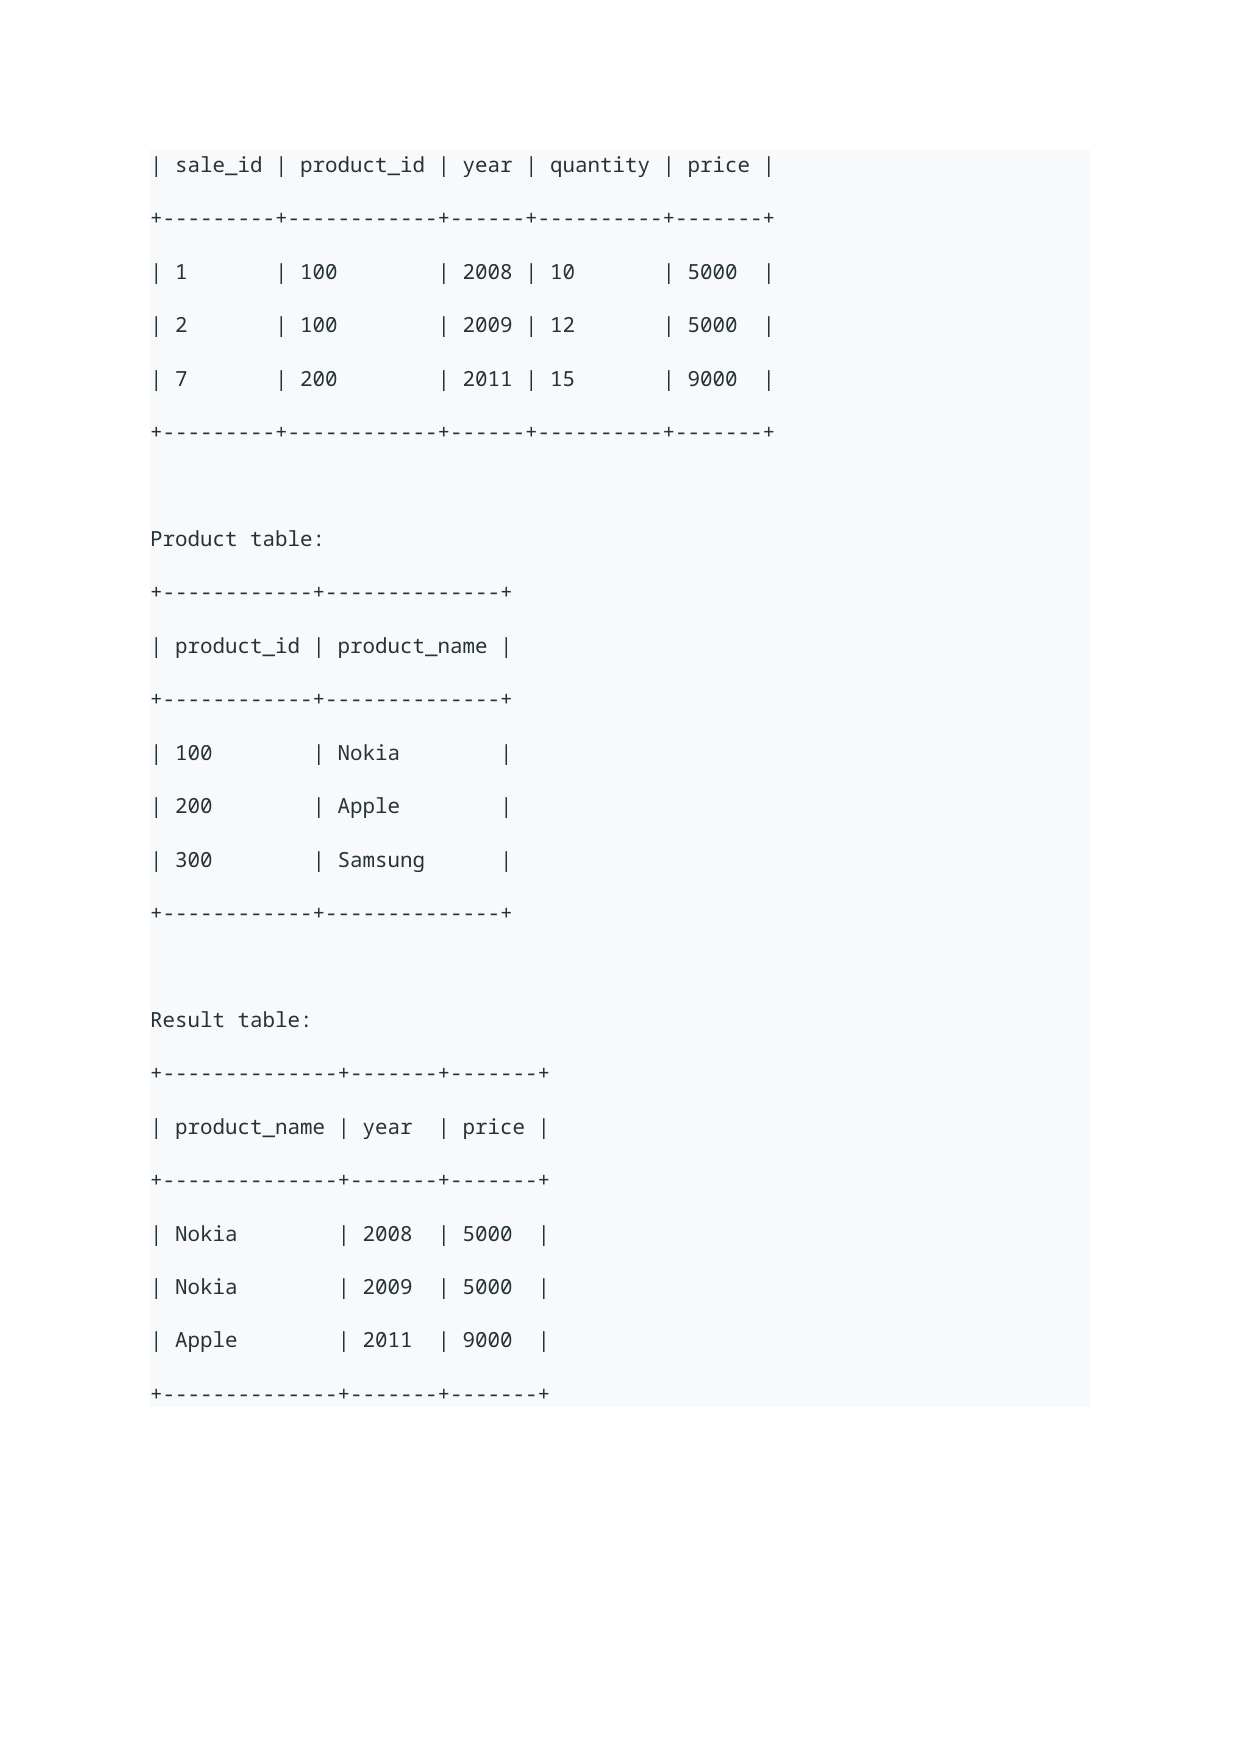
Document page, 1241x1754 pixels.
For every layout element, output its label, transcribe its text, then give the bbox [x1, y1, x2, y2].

text +------------+--------------+ [150, 577, 1090, 606]
text | 200 | Apple | [150, 791, 1090, 820]
text | Apple | 2011 | 9000 | [150, 1326, 1090, 1354]
text | 7 | 200 | 2011 | 15 | 9000 | [150, 364, 1090, 392]
text | Nokia | 2008 | 5000 | [150, 1219, 1090, 1247]
text +------------+--------------+ [150, 898, 1090, 927]
text +--------------+-------+-------+ [150, 1165, 1090, 1194]
text | product_name | year | price | [150, 1112, 1090, 1140]
text Result table: [150, 1005, 1090, 1033]
text | product_id | product_name | [150, 631, 1090, 659]
text +--------------+-------+-------+ [150, 1379, 1090, 1407]
text Product table: [150, 524, 1090, 552]
text | sale_id | product_id | year | quantity | price | [150, 150, 1090, 178]
text | 1 | 100 | 2008 | 10 | 5000 | [150, 257, 1090, 285]
text +---------+------------+------+----------+-------+ [150, 417, 1090, 446]
text | 100 | Nokia | [150, 738, 1090, 766]
text | 2 | 100 | 2009 | 12 | 5000 | [150, 310, 1090, 339]
text +--------------+-------+-------+ [150, 1058, 1090, 1087]
text | 300 | Samsung | [150, 845, 1090, 873]
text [150, 203, 1090, 232]
text +------------+--------------+ [150, 684, 1090, 713]
text | Nokia | 2009 | 5000 | [150, 1272, 1090, 1301]
